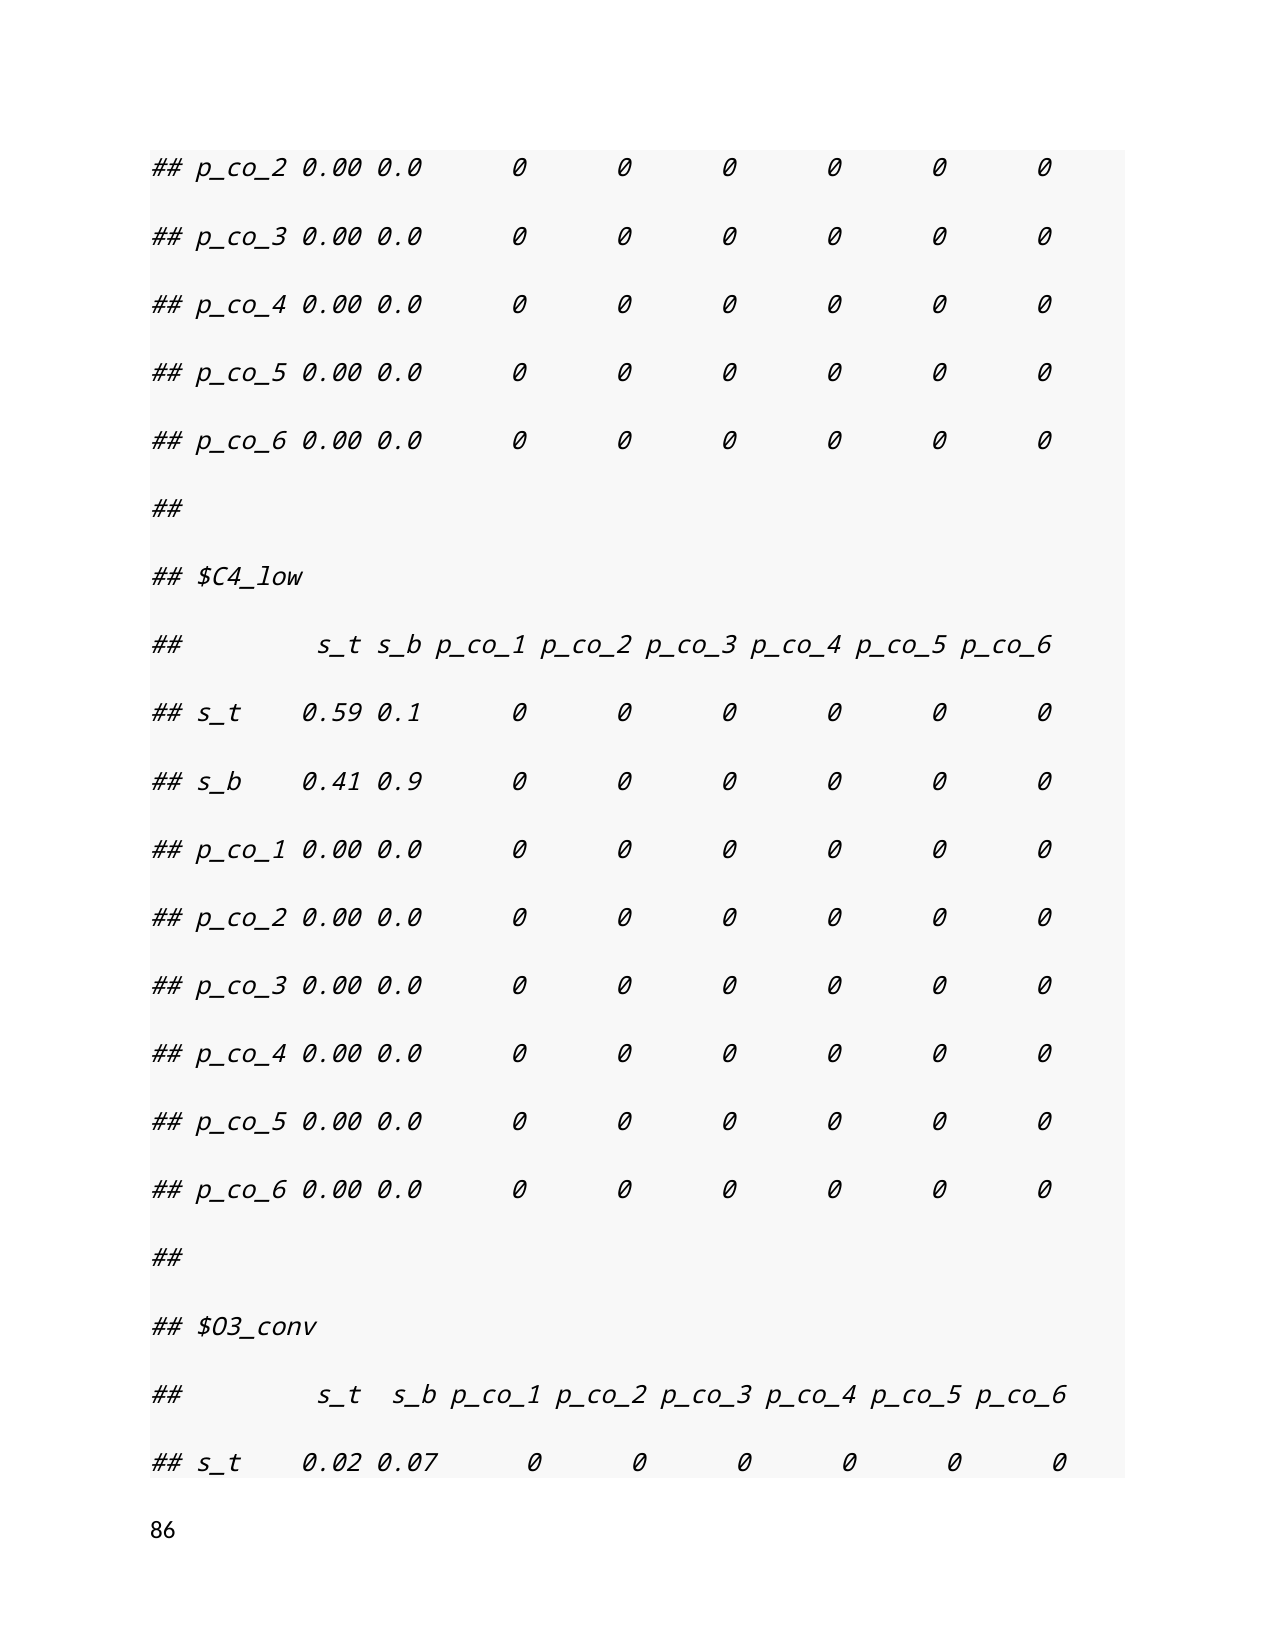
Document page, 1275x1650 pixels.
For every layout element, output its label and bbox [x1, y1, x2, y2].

text [150, 150, 1125, 1478]
